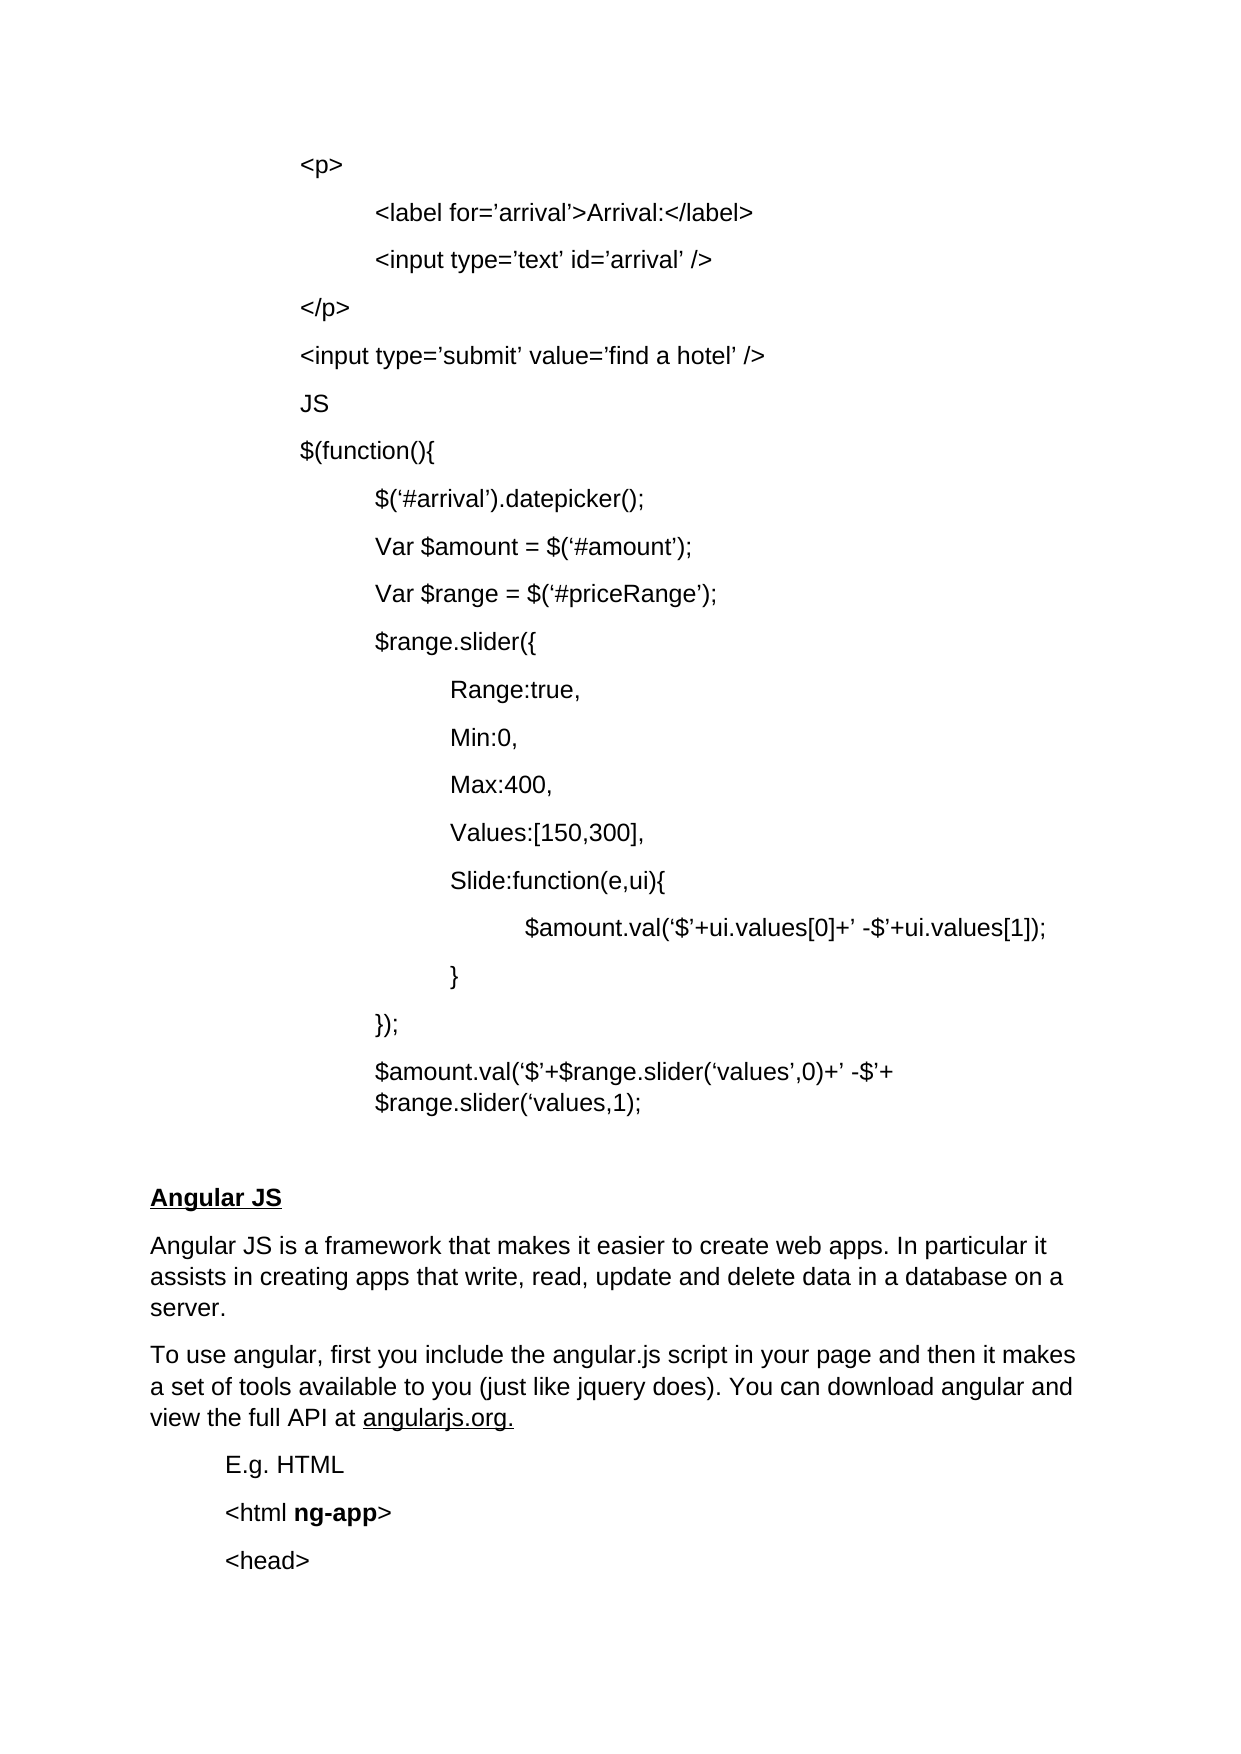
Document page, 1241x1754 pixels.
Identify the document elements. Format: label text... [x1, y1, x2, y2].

text <input type=’submit’ value=’find a hotel’ /> [150, 341, 1090, 369]
text Values:[150,300], [150, 818, 1090, 847]
text $range.slider({ [150, 627, 1090, 656]
text $amount.val(‘$’+ui.values[0]+’ -$’+ui.values[1]); [150, 913, 1090, 942]
text <head> [150, 1546, 1090, 1574]
text Max:400, [150, 770, 1090, 799]
text E.g. HTML [150, 1450, 1090, 1479]
text } [150, 961, 1090, 990]
text $(function(){ [150, 436, 1090, 465]
text <html ng-app> [150, 1498, 1090, 1527]
text $(‘#arrival’).datepicker(); [150, 484, 1090, 513]
text Min:0, [150, 722, 1090, 751]
text </p> [150, 293, 1090, 322]
text <label for=’arrival’>Arrival:</label> [150, 198, 1090, 226]
text Var $amount = $(‘#amount’); [150, 532, 1090, 560]
text <p> [150, 150, 1090, 179]
text To use angular, first you include the angular.js script in your page and then it makes a set of tools available to you (just like jquery does). You can download angular and view the full API at angularjs.org. [150, 1340, 1090, 1431]
text JS [150, 388, 1090, 417]
text $amount.val(‘$’+$range.slider(‘values’,0)+’ -$’+$range.slider(‘values,1); [375, 1056, 1090, 1116]
text }); [150, 1009, 1090, 1037]
text Var $range = $(‘#priceRange’); [150, 579, 1090, 608]
text Slide:function(e,ui){ [150, 866, 1090, 894]
text <input type=’text’ id=’arrival’ /> [150, 245, 1090, 274]
text Angular JS is a framework that makes it easier to create web apps. In particular it assists in creating apps that write, read, update and delete data in a database on a server. [150, 1231, 1090, 1321]
text Angular JS [150, 1183, 1090, 1212]
text Range:true, [150, 675, 1090, 703]
